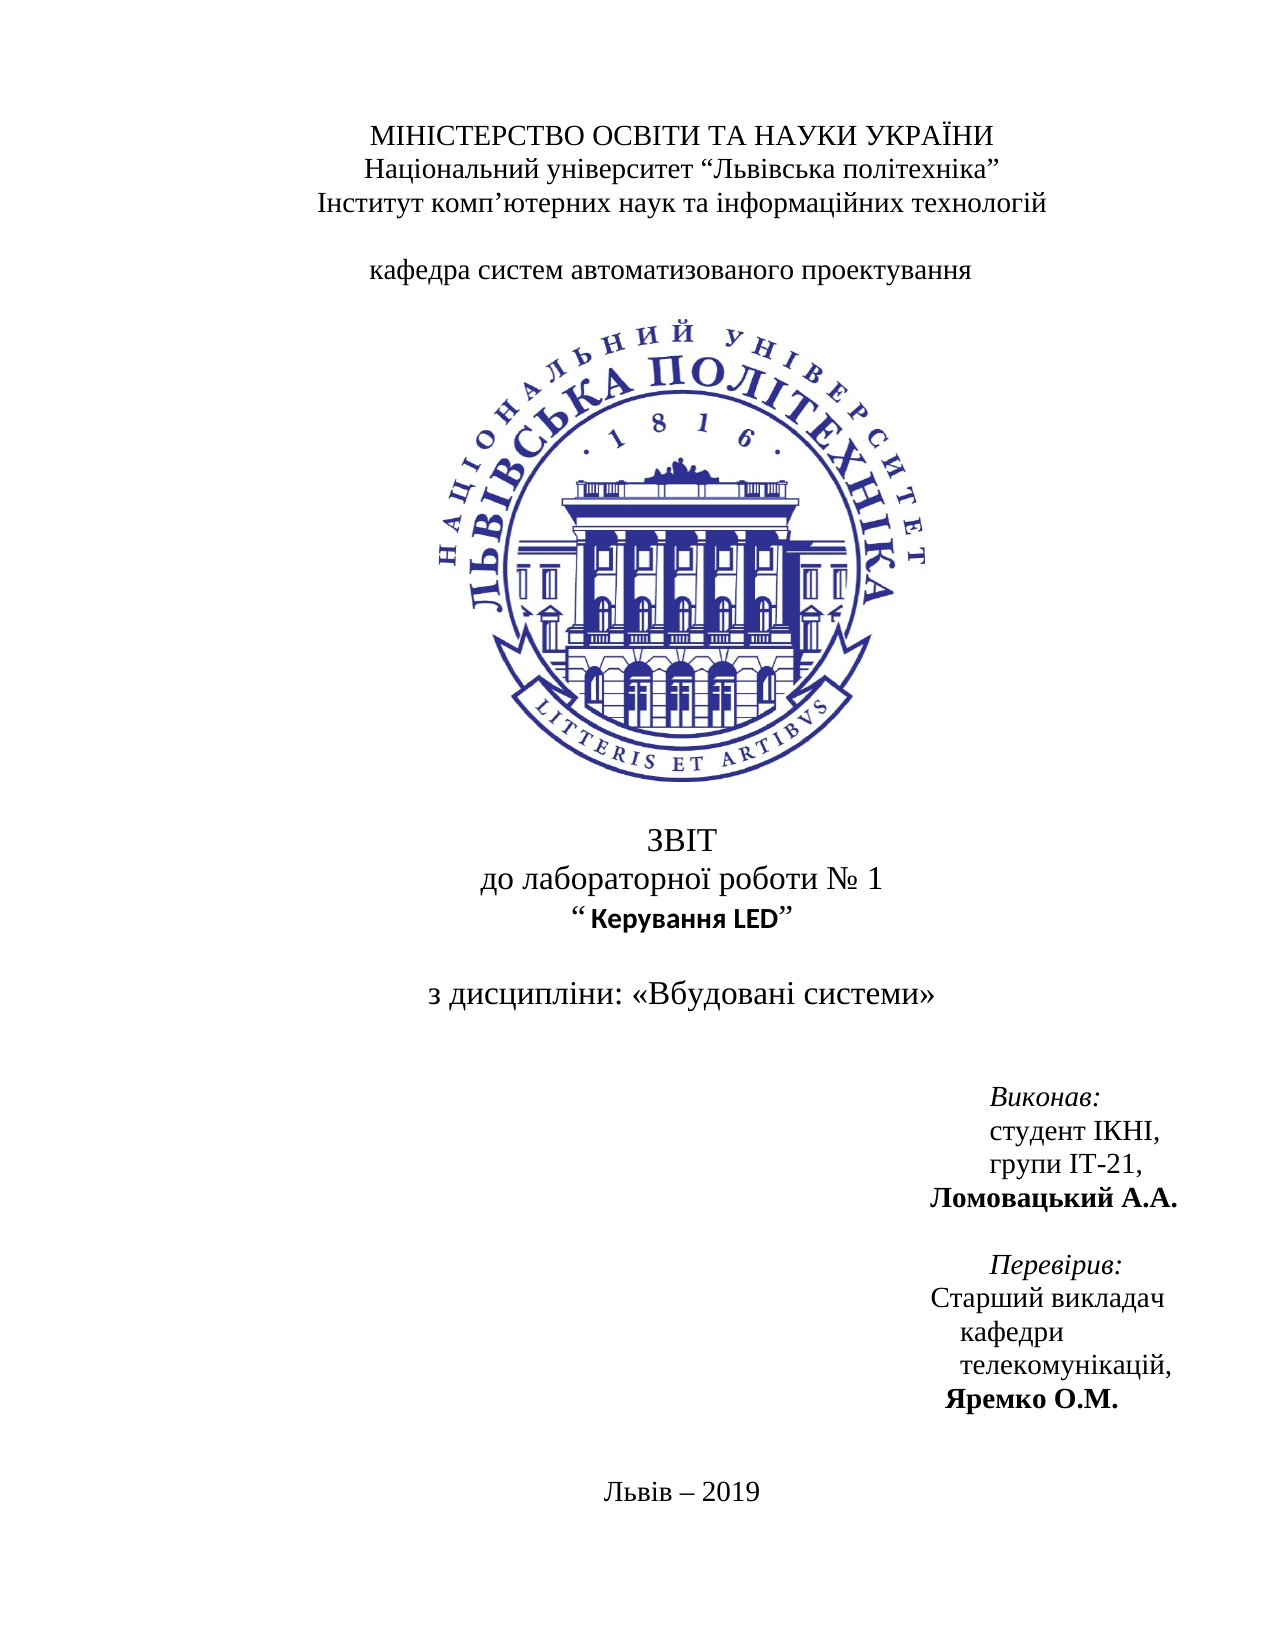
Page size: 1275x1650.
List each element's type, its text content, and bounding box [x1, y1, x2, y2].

text Ломовацький А.А. [930, 1180, 1186, 1213]
text студент ІКНІ, [989, 1113, 1186, 1146]
text Львів – 2019 [177, 1474, 1186, 1507]
text “ Керування LED” [177, 897, 1186, 935]
text ЗВІТ [177, 820, 1186, 858]
text кафедри телекомунікацій, [960, 1314, 1186, 1381]
text групи ІТ-21, [989, 1146, 1186, 1180]
text Національний університет “Львівська політехніка” [177, 152, 1186, 185]
text кафедра систем автоматизованого проектування [369, 252, 1186, 286]
text Виконав: [989, 1079, 1186, 1113]
text Яремко О.М. [945, 1381, 1174, 1414]
text до лабораторної роботи № 1 [177, 858, 1186, 897]
text Інститут комп’ютерних наук та інформаційних технологій [177, 185, 1186, 219]
text Перевірив: [989, 1247, 1186, 1280]
text МІНІСТЕРСТВО ОСВІТИ ТА НАУКИ УКРАЇНИ [177, 118, 1186, 152]
text з дисципліни: «Вбудовані системи» [177, 974, 1186, 1012]
picture [438, 319, 925, 782]
text Старший викладач [930, 1280, 1186, 1314]
